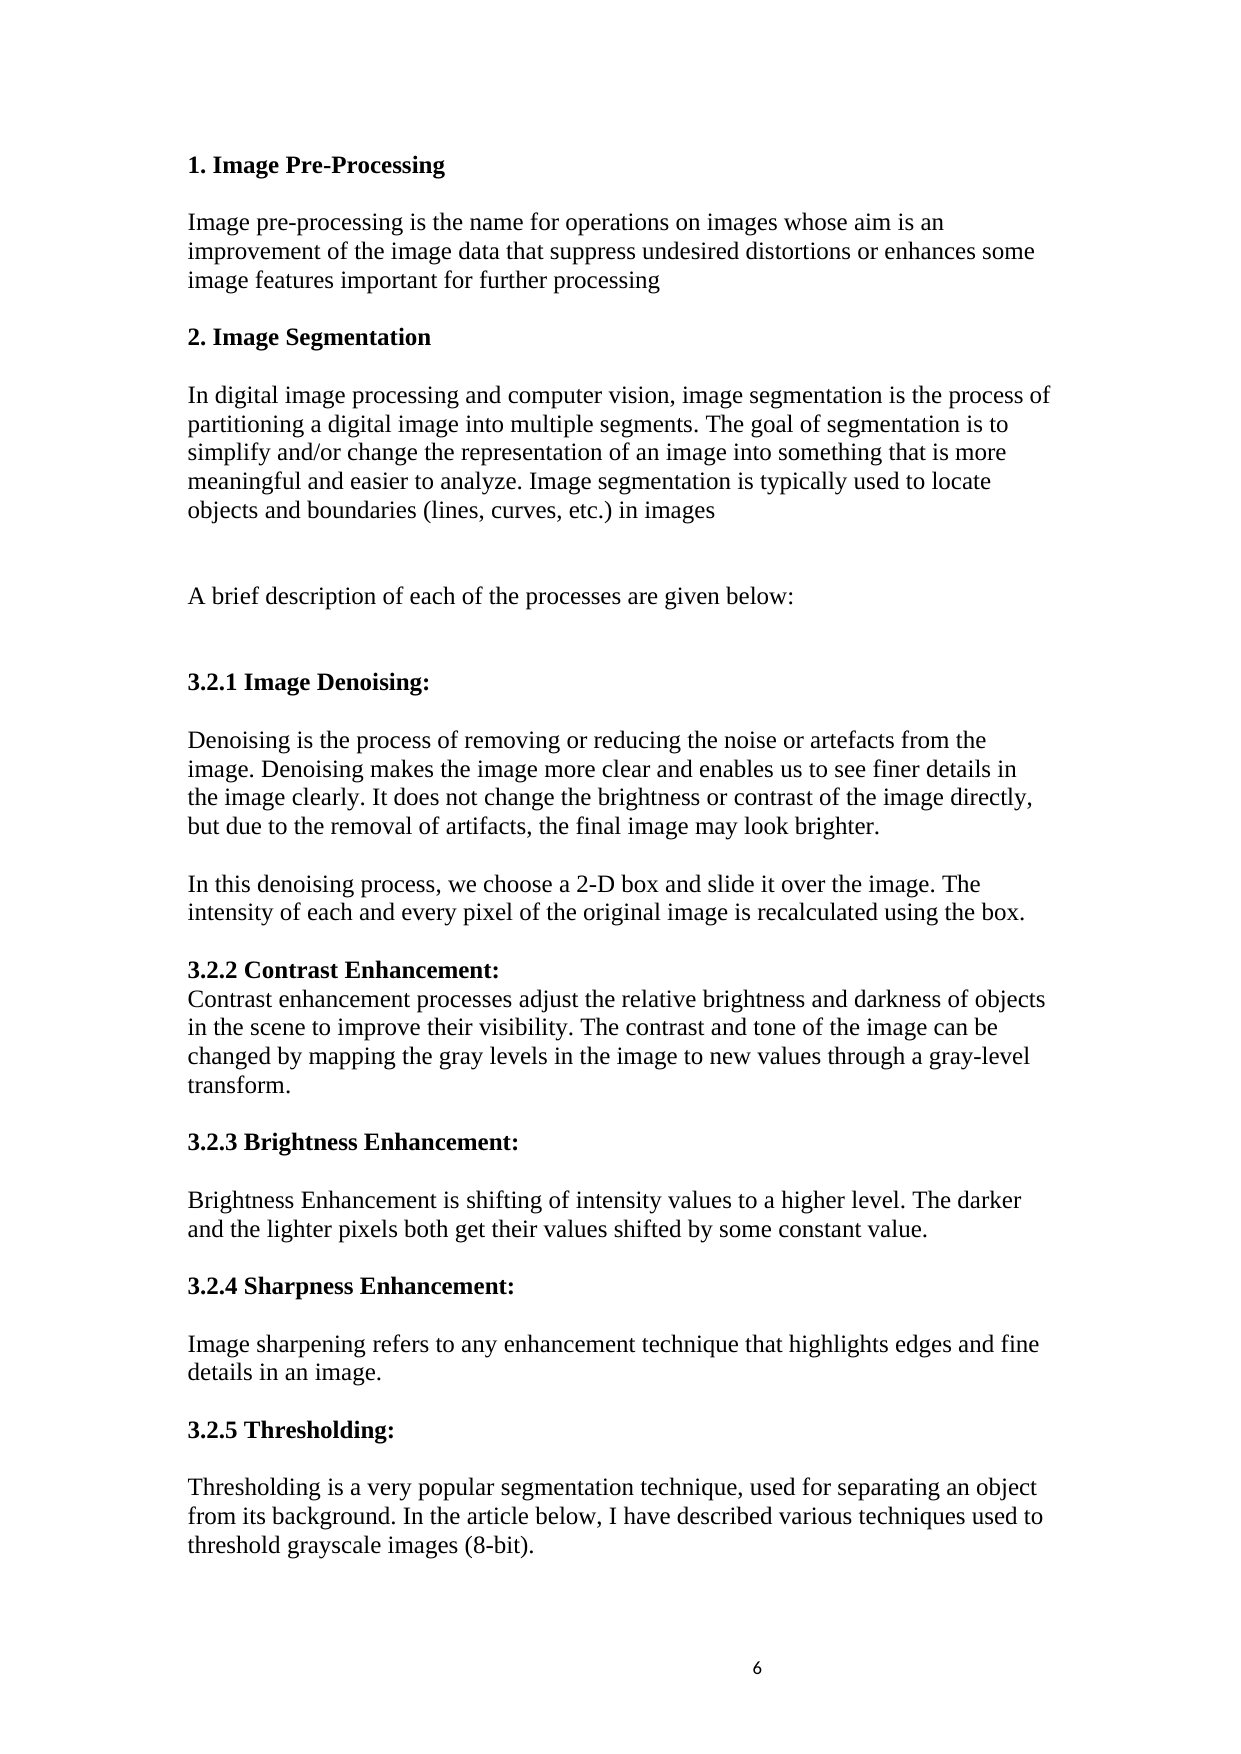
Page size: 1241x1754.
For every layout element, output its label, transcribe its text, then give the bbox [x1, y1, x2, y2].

text 3.2.1 Image Denoising: [187, 667, 1053, 696]
list Image Segmentation [187, 322, 1053, 351]
list Image Pre-Processing [187, 150, 1053, 179]
text 3.2.5 Thresholding: [187, 1415, 1053, 1444]
text Image sharpening refers to any enhancement technique that highlights edges and fine details in an image. [187, 1329, 1053, 1386]
text 3.2.4 Sharpness Enhancement: [187, 1271, 1053, 1300]
text In this denoising process, we choose a 2-D box and slide it over the image. The intensity of each and every pixel of the original image is recalculated using the box. [187, 869, 1053, 926]
text Contrast enhancement processes adjust the relative brightness and darkness of objects in the scene to improve their visibility. The contrast and tone of the image can be changed by mapping the gray levels in the image to new values through a gray-level transform. [187, 984, 1053, 1099]
text Brightness Enhancement is shifting of intensity values to a higher level. The darker and the lighter pixels both get their values shifted by some constant value. [187, 1185, 1053, 1242]
text Thresholding is a very popular segmentation technique, used for separating an object from its background. In the article below, I have described various techniques used to threshold grayscale images (8-bit). [187, 1472, 1053, 1559]
list In digital image processing and computer vision, image segmentation is the process of partitioning a digital image into multiple segments. The goal of segmentation is to simplify and/or change the representation of an image into something that is more meaningful and easier to analyze. Image segmentation is typically used to locate objects and boundaries (lines, curves, etc.) in images [187, 380, 1053, 524]
text 3.2.2 Contrast Enhancement: [187, 955, 1053, 984]
text Denoising is the process of removing or reducing the noise or artefacts from the image. Denoising makes the image more clear and enables us to see finer details in the image clearly. It does not change the brightness or contrast of the image directly, but due to the removal of artifacts, the final image may look brighter. [187, 725, 1053, 840]
text A brief description of each of the processes are given below: [187, 581, 1053, 610]
list Image pre-processing is the name for operations on images whose aim is an improvement of the image data that suppress undesired distortions or enhances some image features important for further processing [187, 207, 1053, 294]
text 3.2.3 Brightness Enhancement: [187, 1127, 1053, 1156]
